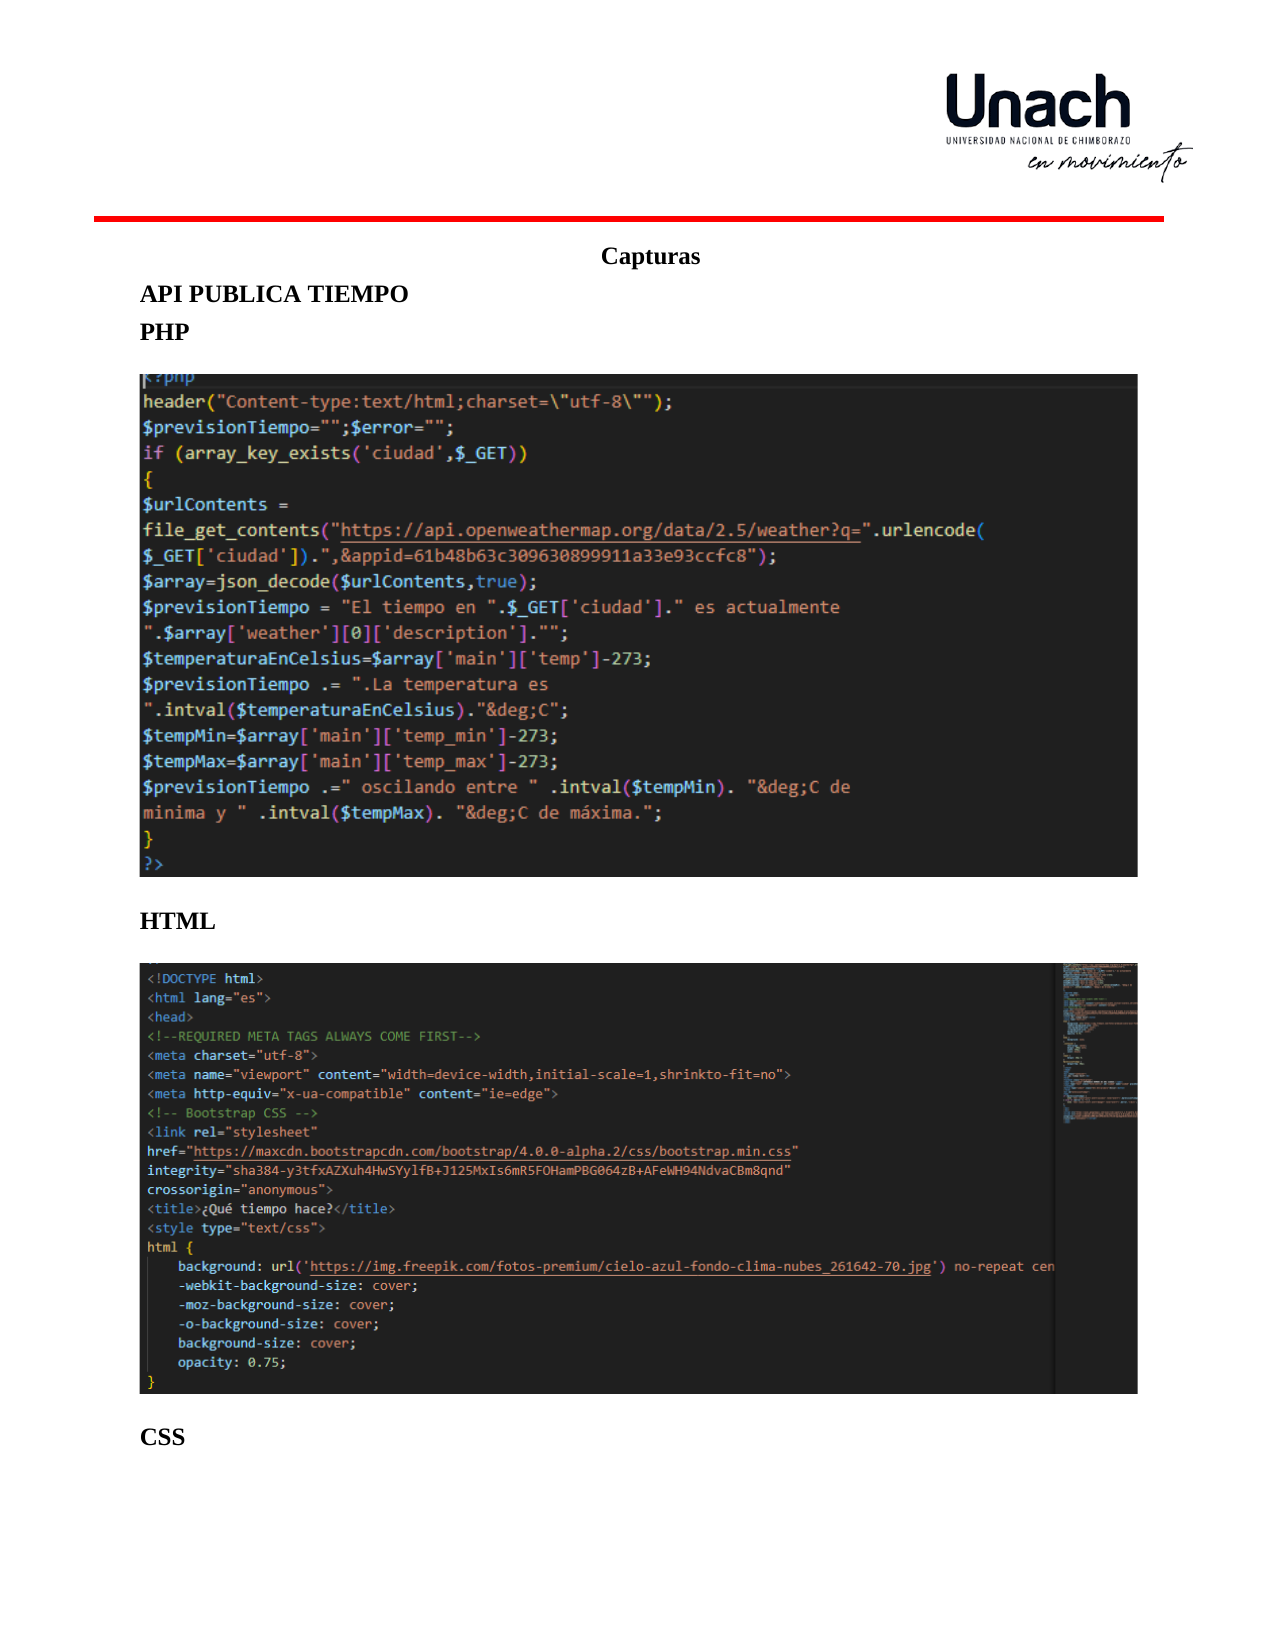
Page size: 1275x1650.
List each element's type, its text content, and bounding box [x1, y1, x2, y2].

picture [946, 73, 1193, 183]
subtitle API PUBLICA TIEMPO [139, 279, 1137, 308]
subtitle Capturas [163, 241, 1137, 270]
text HTML [139, 906, 1137, 934]
picture [139, 374, 1138, 877]
subtitle PHP [139, 317, 1137, 346]
picture [139, 963, 1138, 1394]
text CSS [139, 1422, 1137, 1451]
